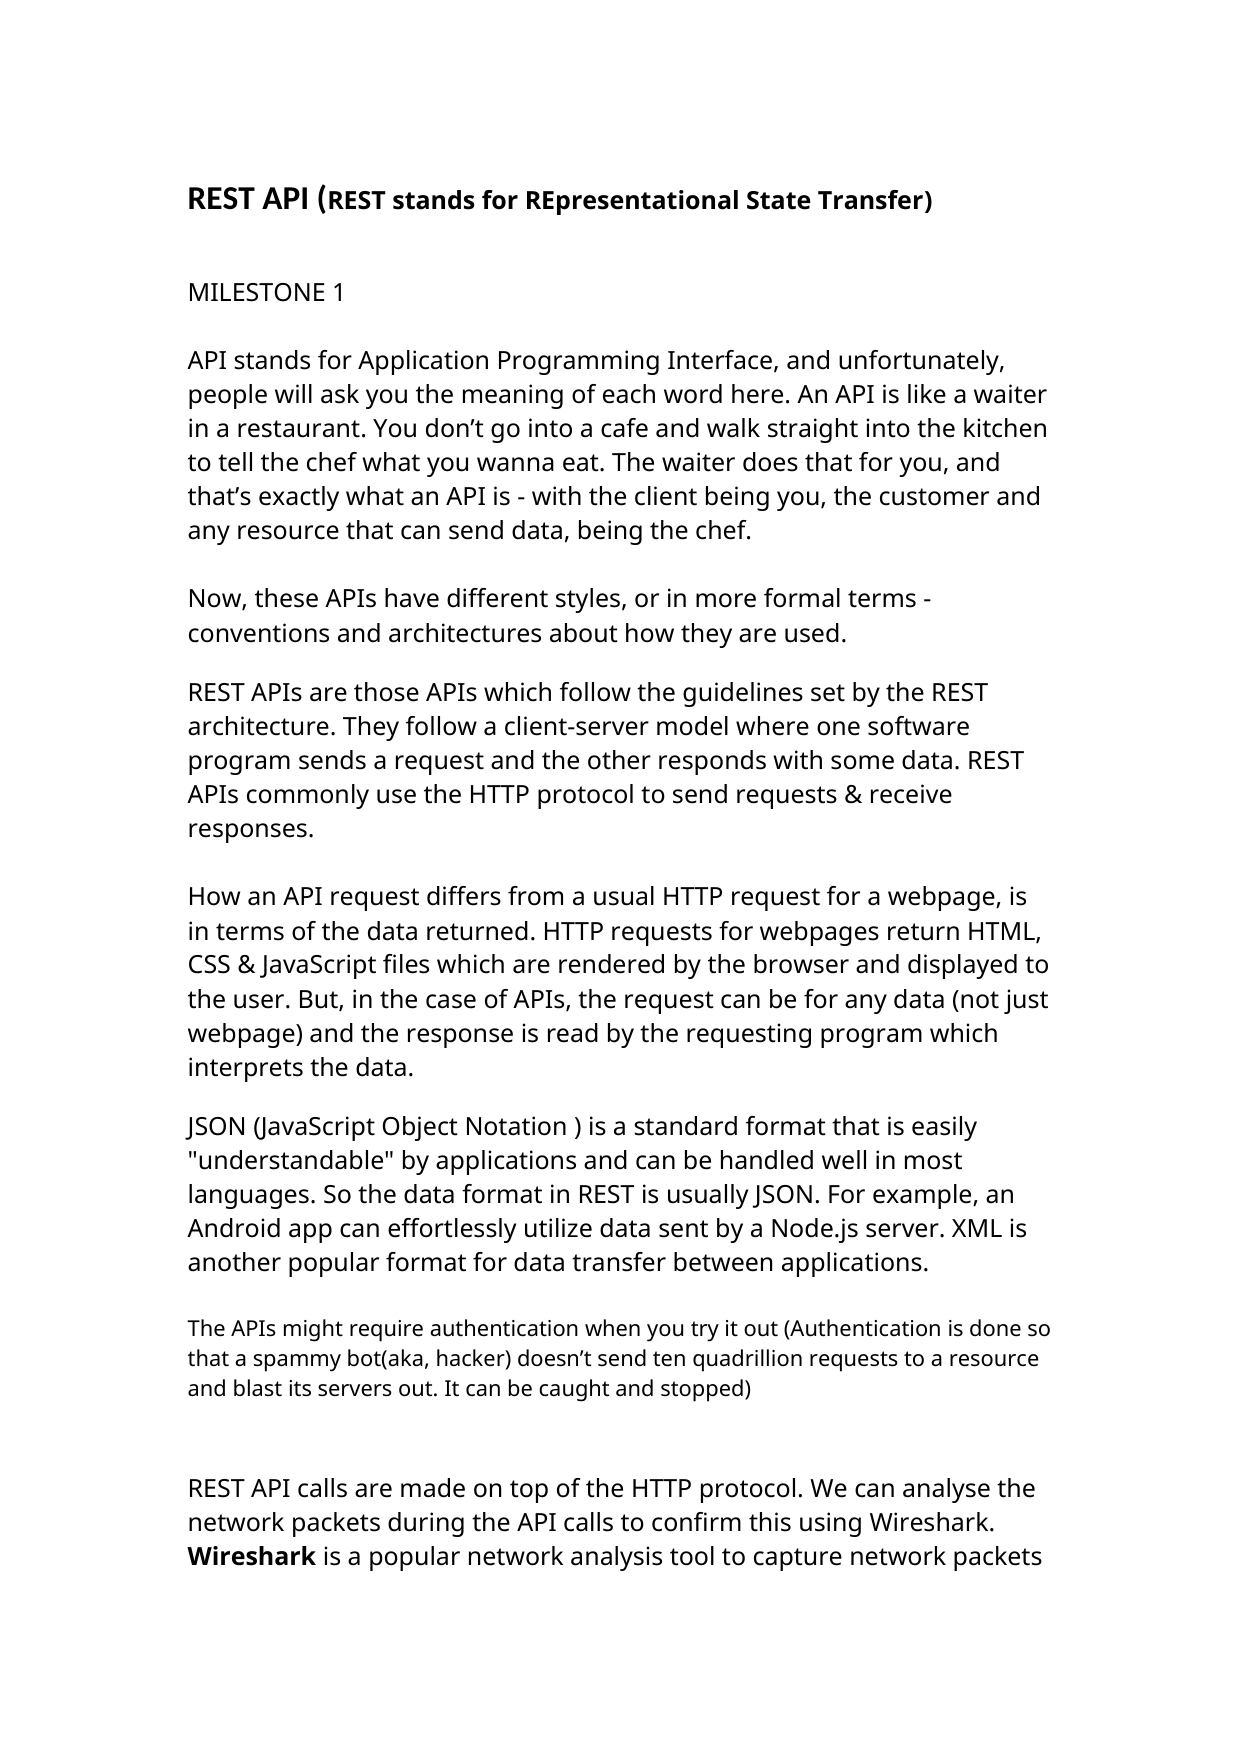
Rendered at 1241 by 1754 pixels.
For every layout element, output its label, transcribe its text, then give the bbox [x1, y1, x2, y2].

text How an API request differs from a usual HTTP request for a webpage, is in terms of the data returned. HTTP requests for webpages return HTML, CSS & JavaScript files which are rendered by the browser and displayed to the user. But, in the case of APIs, the request can be for any data (not just webpage) and the response is read by the requesting program which interprets the data. [414, 879, 1053, 1083]
text The APIs might require authentication when you try it out (Authentication is done so that a spammy bot(aka, hacker) doesn’t send ten quadrillion requests to a resource and blast its servers out. It can be caught and stopped) [187, 1313, 1053, 1403]
text JSON (JavaScript Object Notation ) is a standard format that is easily "understandable" by applications and can be handled well in most languages. So the data format in REST is usually JSON. For example, an Android app can effortlessly utilize data sent by a Node.js server. XML is another popular format for data transfer between applications. [930, 1109, 1053, 1279]
subtitle REST API (REST stands for REpresentational State Transfer) [187, 177, 1053, 218]
text MILESTONE 1 [187, 274, 1053, 309]
text REST APIs are those APIs which follow the guidelines set by the REST architecture. They follow a client-server model where one software program sends a request and the other responds with some data. REST APIs commonly use the HTTP protocol to send requests & receive responses. [314, 675, 1053, 845]
text Now, these APIs have different styles, or in more formal terms - conventions and architectures about how they are used. [848, 581, 1053, 649]
text API stands for Application Programming Interface, and unfortunately, people will ask you the meaning of each word here. An API is like a waiter in a restaurant. You don’t go into a cafe and walk straight into the kitchen to tell the chef what you wanna eat. The waiter does that for you, and that’s exactly what an API is - with the client being you, the customer and any resource that can send data, being the chef. [752, 343, 1053, 547]
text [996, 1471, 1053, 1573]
